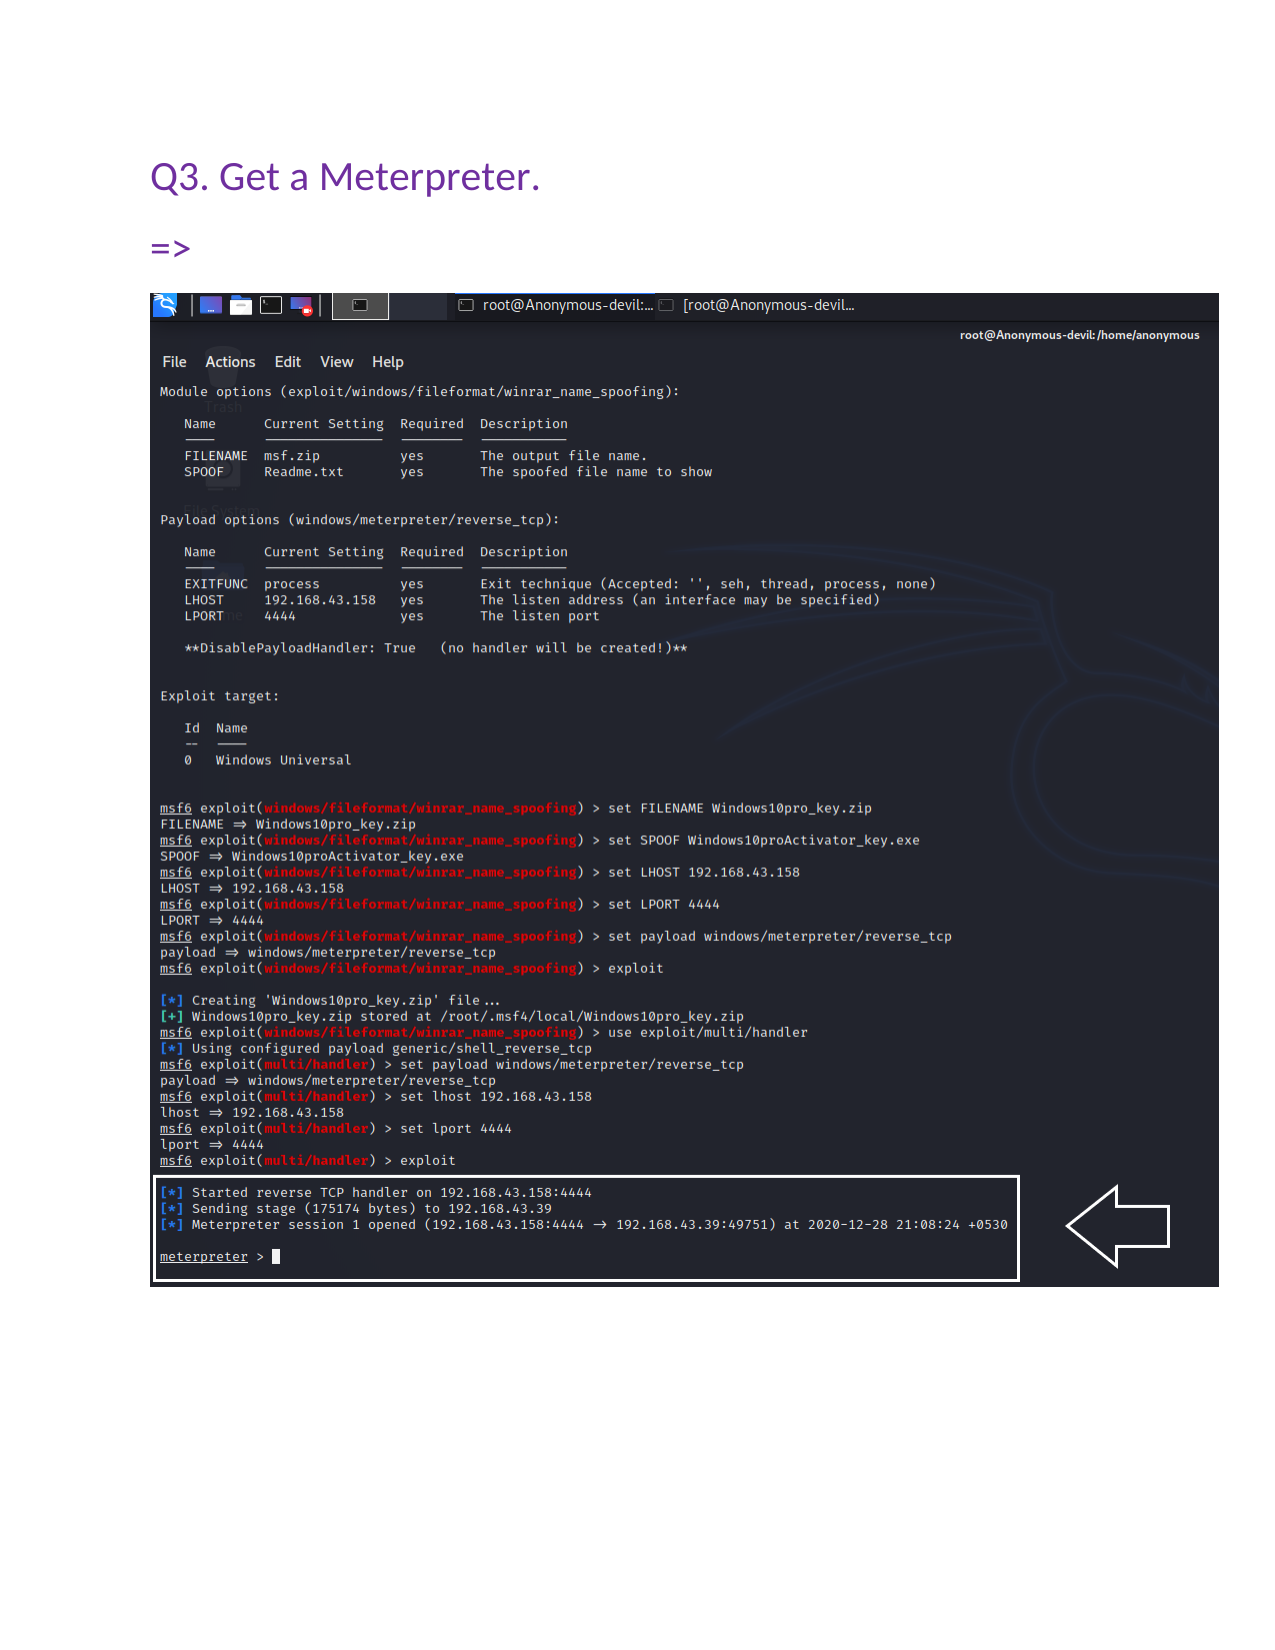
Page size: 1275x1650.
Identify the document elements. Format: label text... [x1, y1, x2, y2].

text Q3. Get a Meterpreter. [150, 150, 1273, 201]
picture [150, 293, 1219, 1287]
text => [150, 222, 1273, 273]
